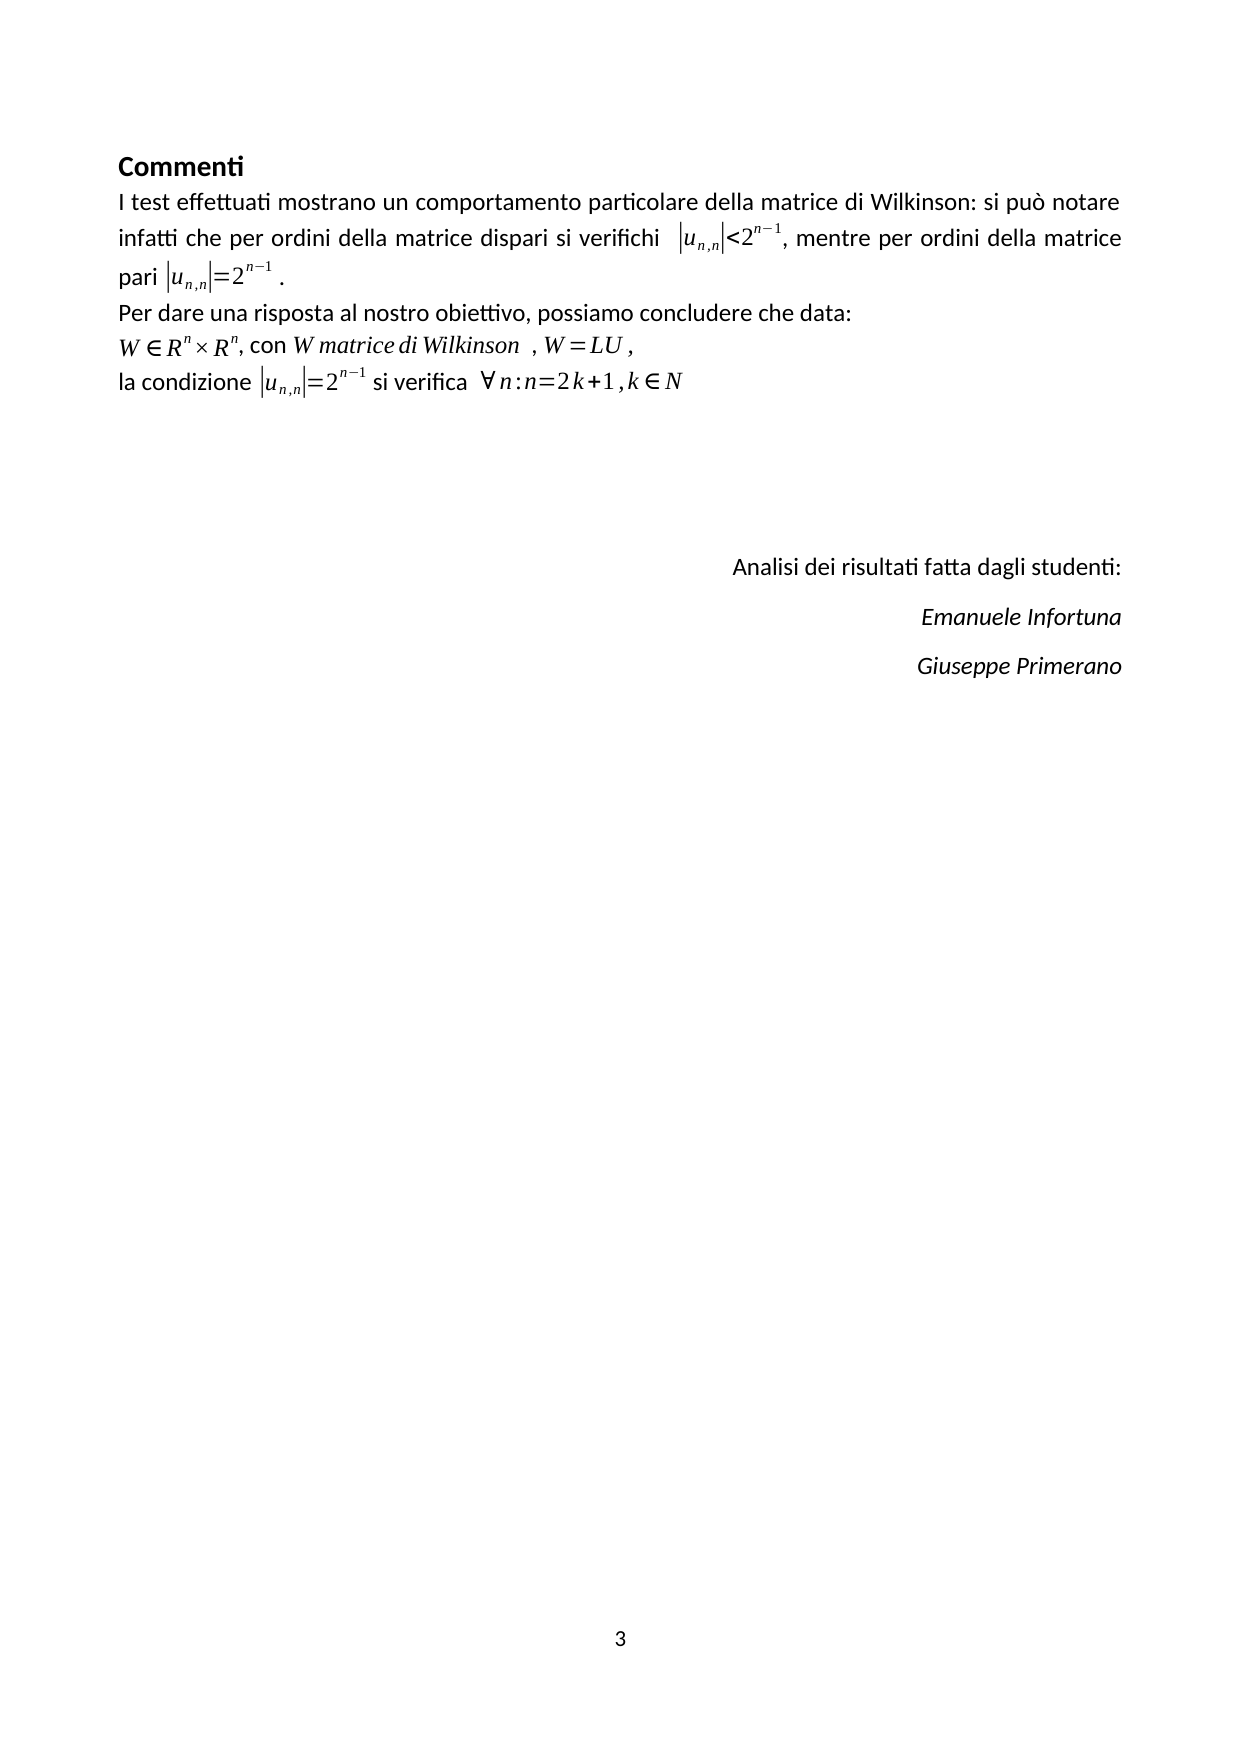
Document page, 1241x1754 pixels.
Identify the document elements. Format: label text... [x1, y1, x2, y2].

text Commenti [118, 148, 1122, 183]
text , con , [118, 329, 1122, 361]
text Emanuele Infortuna [118, 601, 1122, 631]
text Per dare una risposta al nostro obiettivo, possiamo concludere che data: [118, 297, 1122, 327]
text Analisi dei risultati fatta dagli studenti: [118, 551, 1122, 582]
text la condizione si verifica [118, 363, 1122, 400]
text I test effettuati mostrano un comportamento particolare della matrice di Wilkinson: si può notare infatti che per ordini della matrice dispari si verifichi , mentre per ordini della matrice pari . [118, 186, 1122, 294]
text Giuseppe Primerano [118, 650, 1122, 681]
